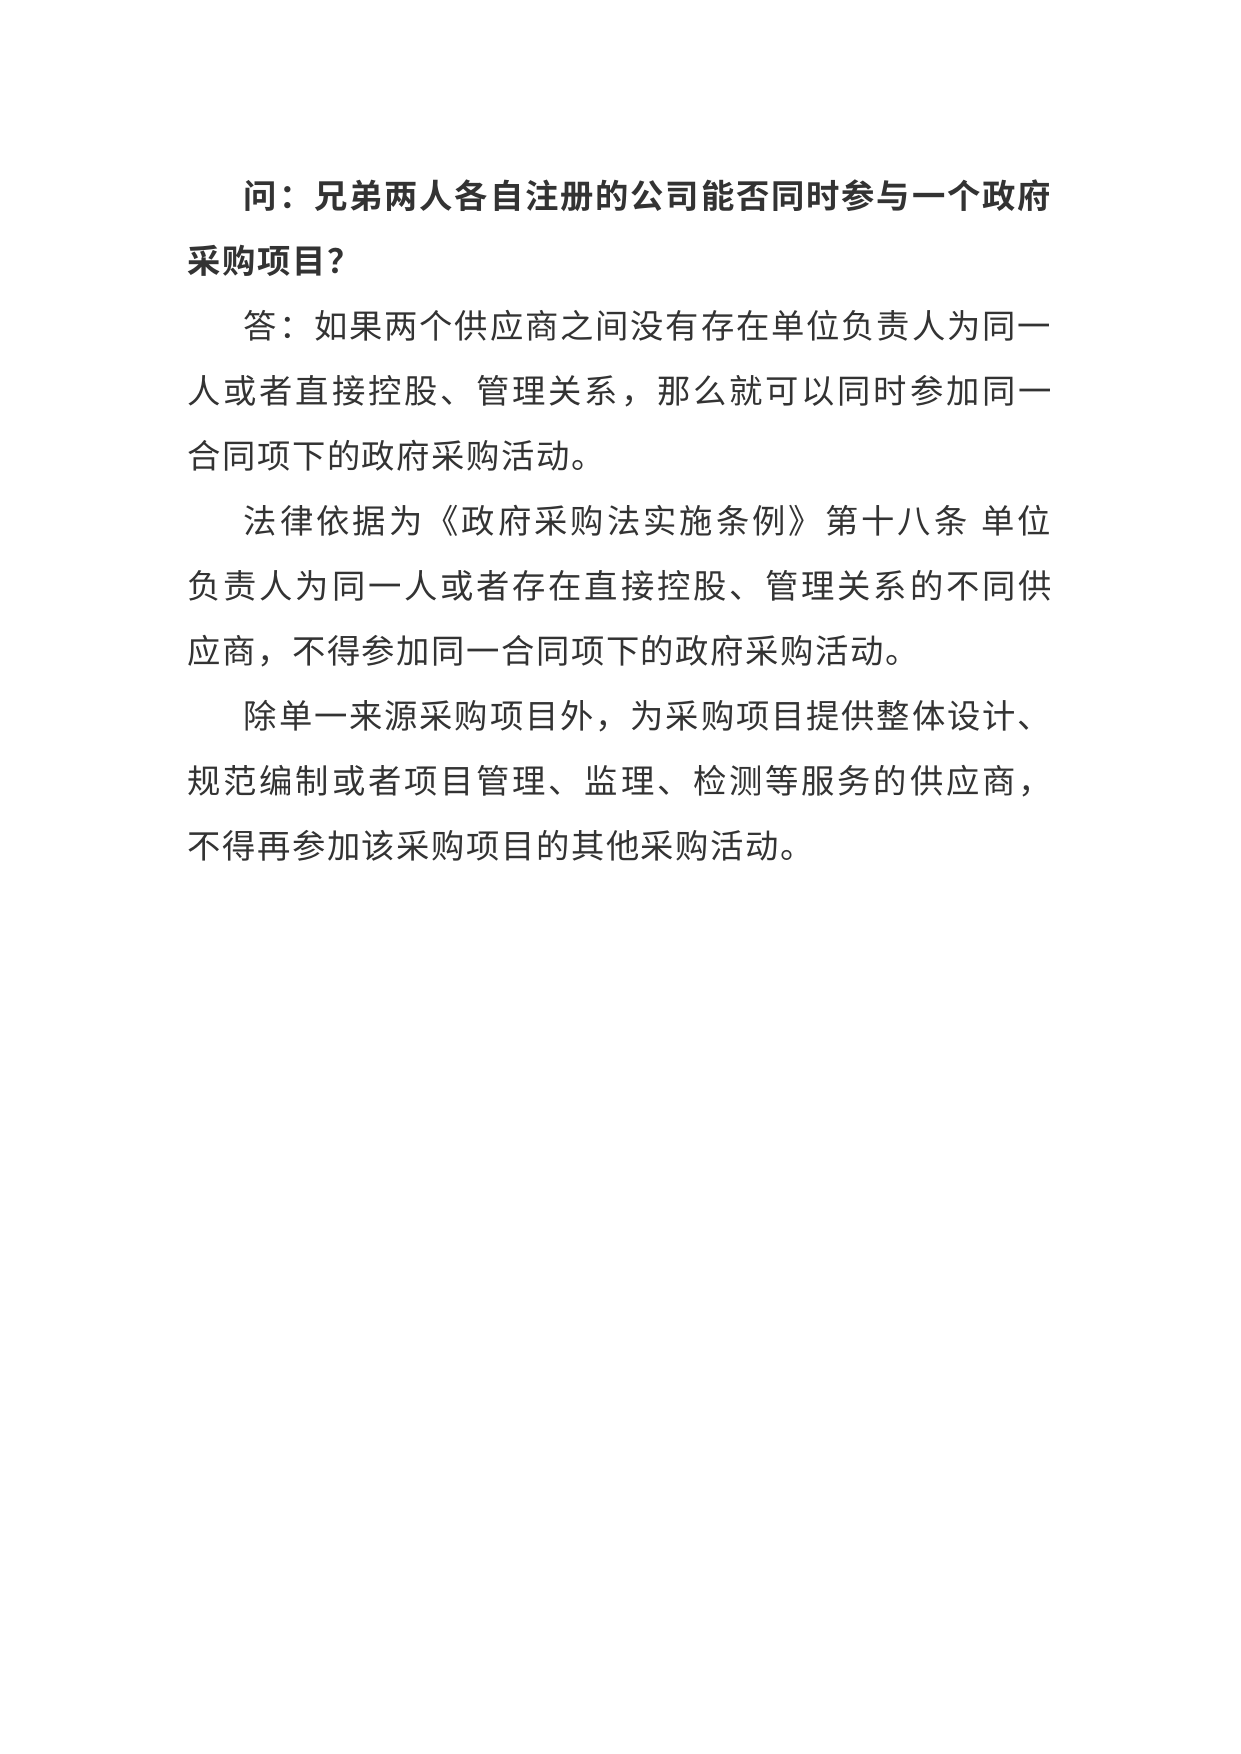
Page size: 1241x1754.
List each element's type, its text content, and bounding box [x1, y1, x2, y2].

text 答：如果两个供应商之间没有存在单位负责人为同一人或者直接控股、管理关系，那么就可以同时参加同一合同项下的政府采购活动。 [187, 292, 1053, 487]
text 除单一来源采购项目外，为采购项目提供整体设计、规范编制或者项目管理、监理、检测等服务的供应商，不得再参加该采购项目的其他采购活动。 [187, 682, 1053, 877]
text 法律依据为《政府采购法实施条例》第十八条 单位负责人为同一人或者存在直接控股、管理关系的不同供应商，不得参加同一合同项下的政府采购活动。 [187, 487, 1053, 682]
text 问：兄弟两人各自注册的公司能否同时参与一个政府采购项目？ [187, 162, 1053, 292]
